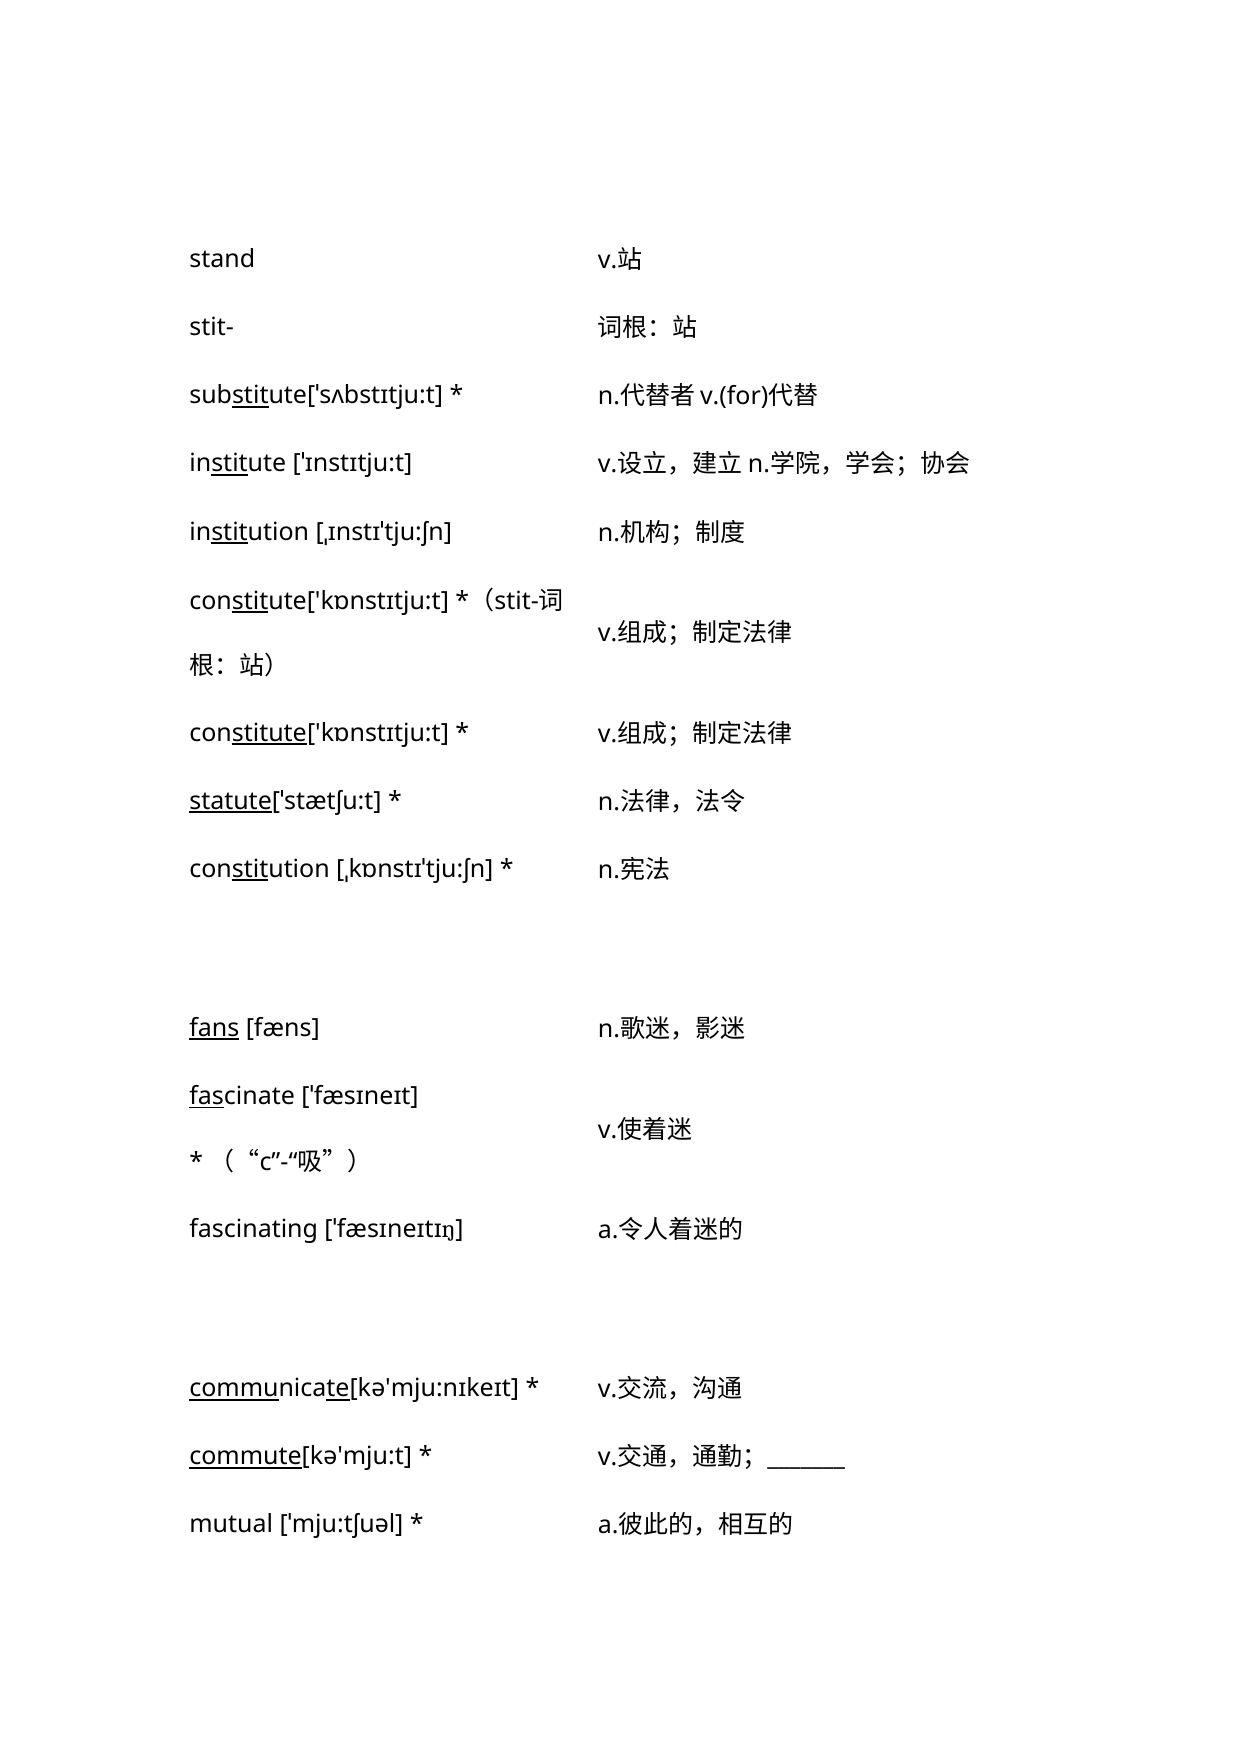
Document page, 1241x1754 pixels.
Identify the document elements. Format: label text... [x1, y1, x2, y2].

table_cell fascinating [ˈfæsɪneɪtɪŋ] [188, 1194, 596, 1262]
table_cell fascinate [ˈfæsɪneɪt] * （“c”-“吸”） [188, 1061, 596, 1194]
table_cell n.法律，法令 [596, 766, 1005, 834]
table_cell v.设立，建立 n.学院，学会；协会 [596, 428, 1005, 496]
table_cell constitution [ˌkɒnstɪˈtju:ʃn] * [188, 834, 596, 902]
table_cell n.代替者v.(for)代替 [596, 360, 1005, 428]
table_cell v.组成；制定法律 [596, 564, 1005, 697]
table_cell v.组成；制定法律 [596, 698, 1005, 766]
table_cell a.令人着迷的 [596, 1194, 1005, 1262]
table_header v.站 [596, 224, 1005, 292]
table_cell n.机构；制度 [596, 496, 1005, 564]
table_header fans [fæns] [188, 993, 596, 1061]
table_cell n.宪法 [596, 834, 1005, 902]
table_cell stit- [188, 292, 596, 360]
table_cell institute [ˈɪnstɪtju:t] [188, 428, 596, 496]
table_cell 词根：站 [596, 292, 1005, 360]
table_header v.交流，沟通 [596, 1353, 1005, 1421]
table_cell a.彼此的，相互的 [596, 1489, 1005, 1557]
table_cell mutual [ˈmju:tʃuəl] * [188, 1489, 596, 1557]
table_header n.歌迷，影迷 [596, 993, 1005, 1061]
table_cell substitute[ˈsʌbstɪtju:t] * [188, 360, 596, 428]
table_header stand [188, 224, 596, 292]
table_cell constitute['kɒnstɪtju:t] *（stit-词根：站） [188, 564, 596, 697]
table_cell institution [ˌɪnstɪˈtju:ʃn] [188, 496, 596, 564]
table_cell v.使着迷 [596, 1061, 1005, 1194]
table_header communicate[kə'mju:nɪkeɪt] * [188, 1353, 596, 1421]
table_cell v.交通，通勤；_______ [596, 1421, 1005, 1489]
table_cell commute[kə'mju:t] * [188, 1421, 596, 1489]
table_cell statute[ˈstætʃu:t] * [188, 766, 596, 834]
table_cell constitute['kɒnstɪtju:t] * [188, 698, 596, 766]
